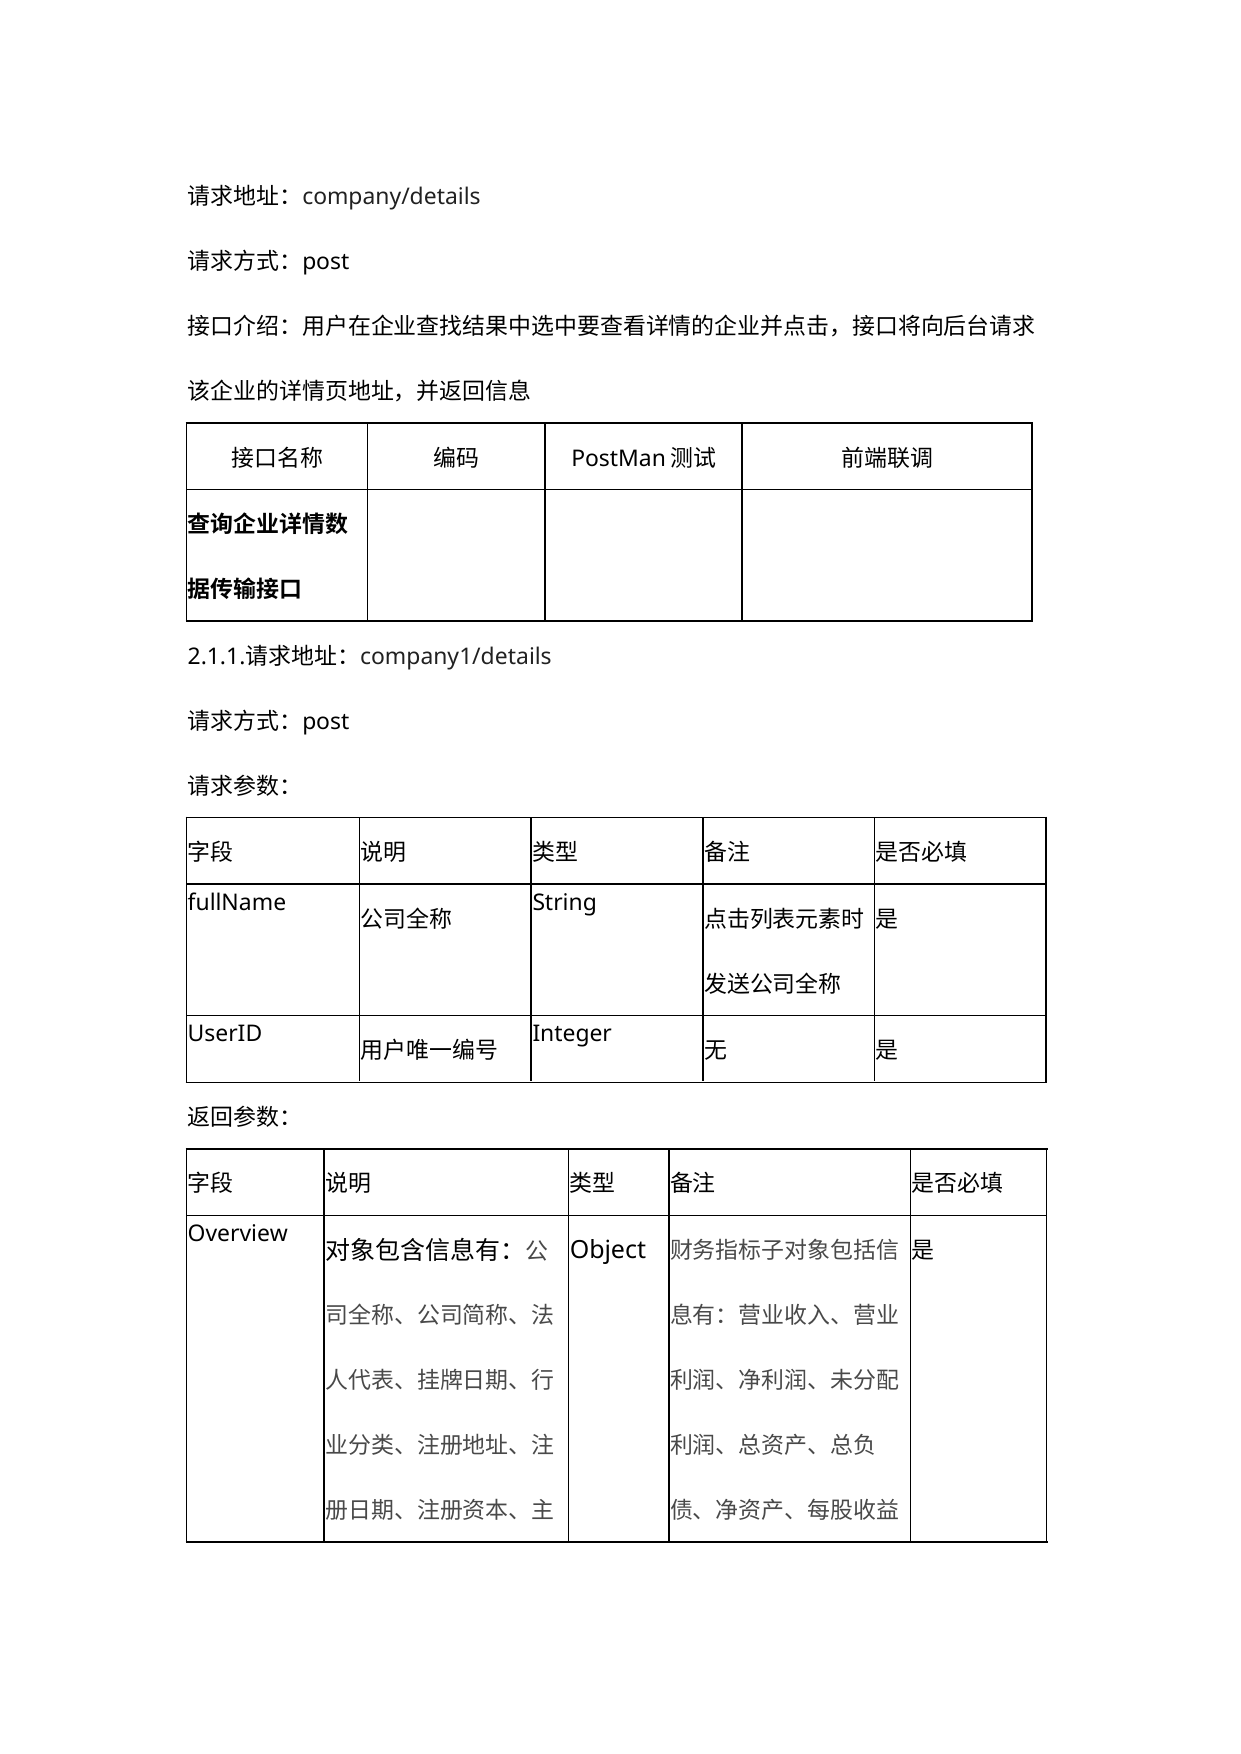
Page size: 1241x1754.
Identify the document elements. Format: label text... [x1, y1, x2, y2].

table_header 说明 [325, 1150, 568, 1214]
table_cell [670, 1216, 910, 1541]
table_header 是否必填 [875, 818, 1045, 883]
table_header 前端联调 [743, 424, 1031, 488]
table_cell 用户唯一编号 [360, 1016, 530, 1081]
table_cell [743, 490, 1031, 620]
table_header 类型 [532, 818, 702, 883]
table_cell Integer [532, 1016, 702, 1081]
table_cell UserID [187, 1016, 359, 1081]
table_header 类型 [569, 1150, 668, 1214]
table_cell [546, 490, 741, 620]
table_cell 查询企业详情数据传输接口 [187, 490, 367, 620]
table_header 编码 [368, 424, 544, 488]
table_cell 无 [704, 1016, 874, 1081]
table_cell [368, 490, 544, 620]
text 接口介绍：用户在企业查找结果中选中要查看详情的企业并点击，接口将向后台请求该企业的详情页地址，并返回信息 [187, 292, 1053, 422]
text 请求地址：company/details [187, 162, 1053, 227]
table_header 备注 [704, 818, 874, 883]
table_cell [325, 1216, 568, 1541]
table_header 备注 [670, 1150, 910, 1214]
table_header 说明 [360, 818, 530, 883]
table_header PostMan测试 [546, 424, 741, 488]
table_header 字段 [187, 818, 359, 883]
table_cell String [532, 885, 702, 1015]
table_cell Overview [187, 1216, 323, 1541]
table_cell fullName [187, 885, 359, 1015]
text 2.1.1.请求地址：company1/details [187, 622, 1053, 687]
table_header 是否必填 [911, 1150, 1046, 1214]
text 返回参数： [187, 1083, 1053, 1148]
text 请求方式：post [187, 227, 1053, 292]
table_cell 是 [875, 885, 1045, 1015]
text 请求方式：post [187, 687, 1053, 752]
text 请求参数： [187, 752, 1053, 817]
table_cell 是 [875, 1016, 1045, 1081]
table_cell 是 [911, 1216, 1046, 1541]
table_header 字段 [187, 1150, 323, 1214]
table_cell Object [569, 1216, 668, 1541]
table_cell 点击列表元素时发送公司全称 [704, 885, 874, 1015]
table_header 接口名称 [187, 424, 367, 488]
table_cell 公司全称 [360, 885, 530, 1015]
